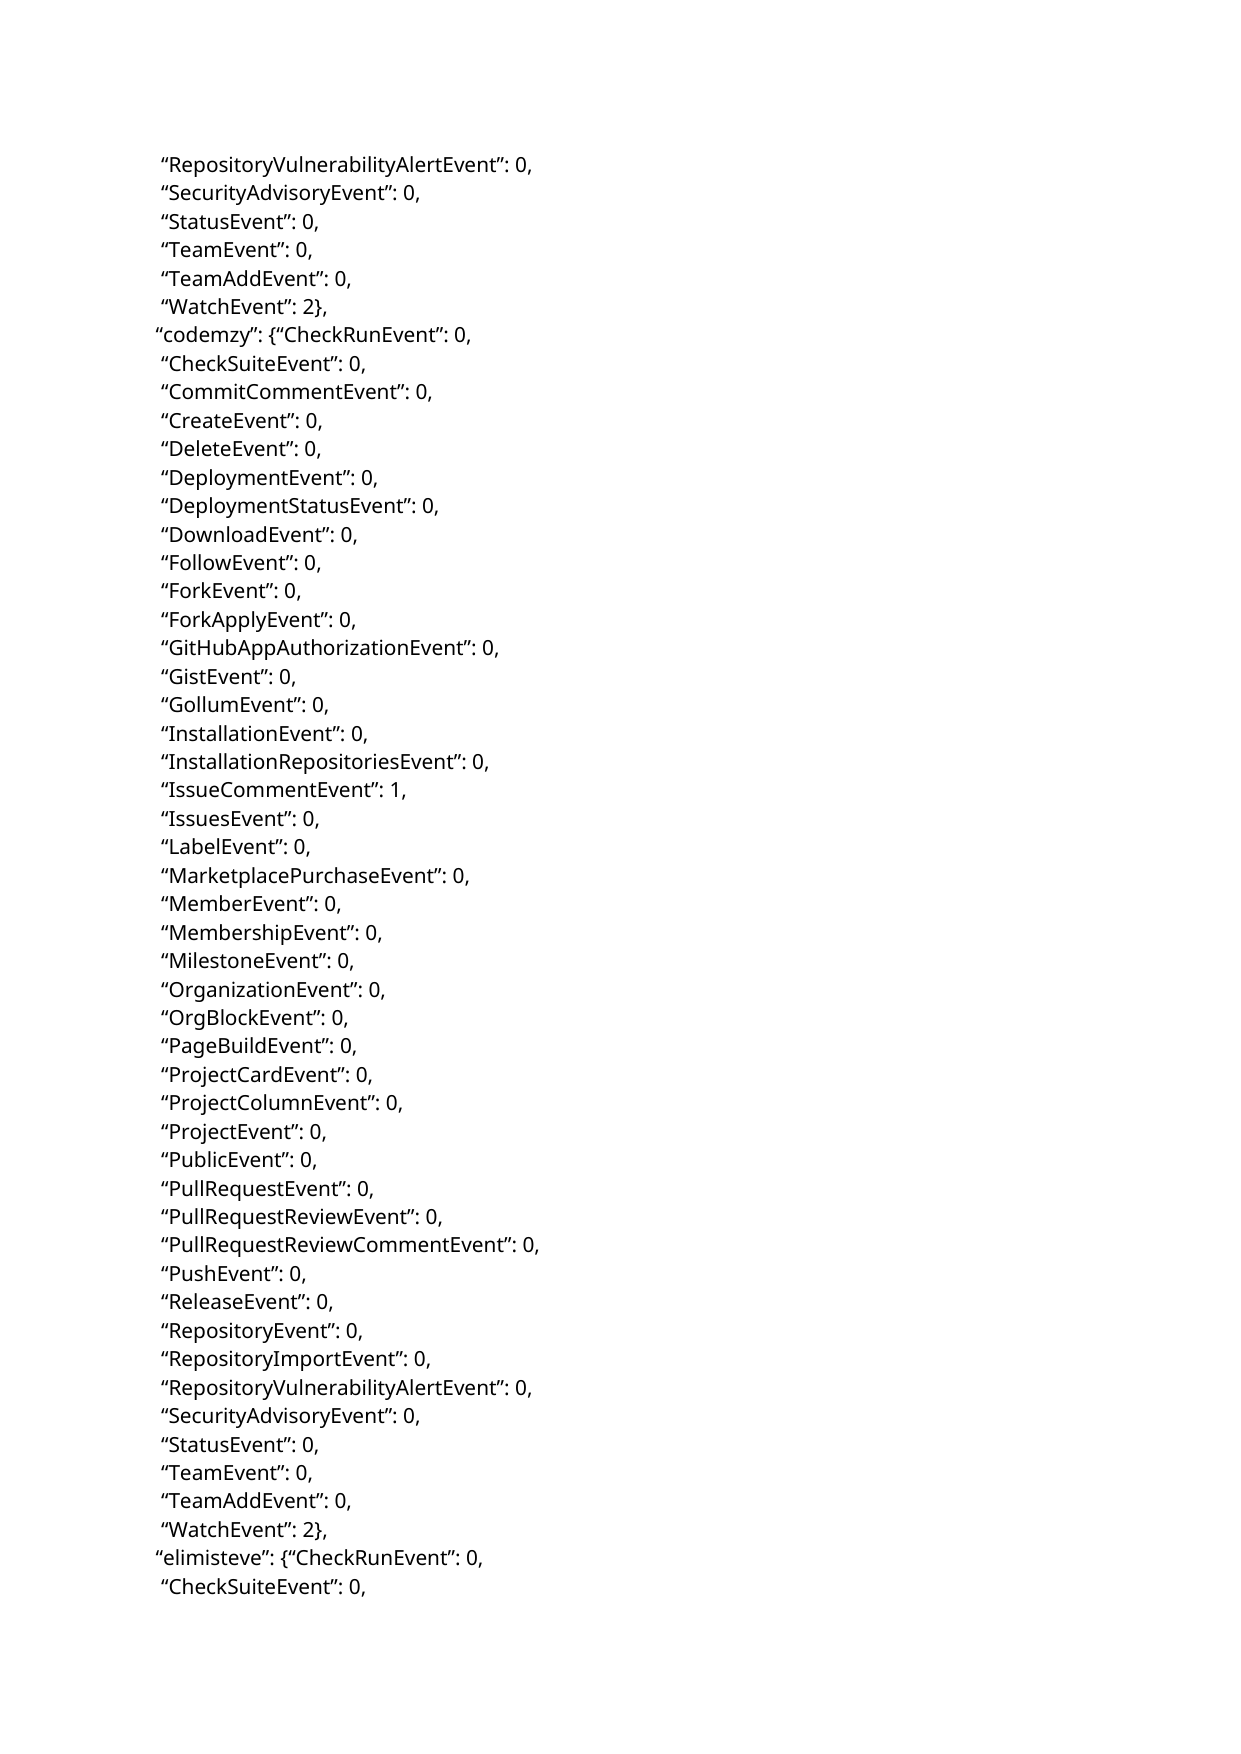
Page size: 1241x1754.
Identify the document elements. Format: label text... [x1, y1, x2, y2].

text “TeamEvent”: 0, [150, 235, 1090, 264]
text “TeamAddEvent”: 0, [150, 264, 1090, 292]
text “TeamAddEvent”: 0, [150, 1487, 1090, 1515]
text “OrgBlockEvent”: 0, [150, 1003, 1090, 1032]
text “RepositoryVulnerabilityAlertEvent”: 0, [150, 1373, 1090, 1401]
text “RepositoryVulnerabilityAlertEvent”: 0, [150, 150, 1090, 178]
text “DownloadEvent”: 0, [150, 520, 1090, 548]
text “ReleaseEvent”: 0, [150, 1287, 1090, 1316]
text “OrganizationEvent”: 0, [150, 975, 1090, 1003]
text “LabelEvent”: 0, [150, 832, 1090, 861]
text “CheckSuiteEvent”: 0, [150, 349, 1090, 377]
text “FollowEvent”: 0, [150, 548, 1090, 577]
text “StatusEvent”: 0, [150, 1430, 1090, 1458]
text “MarketplacePurchaseEvent”: 0, [150, 861, 1090, 889]
text “PublicEvent”: 0, [150, 1145, 1090, 1174]
text “InstallationEvent”: 0, [150, 719, 1090, 747]
text “WatchEvent”: 2}, [150, 292, 1090, 321]
text “InstallationRepositoriesEvent”: 0, [150, 747, 1090, 776]
text “GollumEvent”: 0, [150, 690, 1090, 719]
text “codemzy”: {“CheckRunEvent”: 0, [150, 321, 1090, 349]
text “RepositoryImportEvent”: 0, [150, 1344, 1090, 1373]
text “StatusEvent”: 0, [150, 207, 1090, 235]
text “PushEvent”: 0, [150, 1259, 1090, 1287]
text “SecurityAdvisoryEvent”: 0, [150, 1401, 1090, 1430]
text “PullRequestEvent”: 0, [150, 1174, 1090, 1202]
text “CheckSuiteEvent”: 0, [150, 1572, 1090, 1600]
text “WatchEvent”: 2}, [150, 1515, 1090, 1543]
text “GitHubAppAuthorizationEvent”: 0, [150, 633, 1090, 662]
text “MembershipEvent”: 0, [150, 918, 1090, 946]
text “DeploymentEvent”: 0, [150, 463, 1090, 491]
text “DeleteEvent”: 0, [150, 434, 1090, 463]
text “GistEvent”: 0, [150, 662, 1090, 690]
text “IssuesEvent”: 0, [150, 804, 1090, 832]
text “PageBuildEvent”: 0, [150, 1032, 1090, 1060]
text “PullRequestReviewCommentEvent”: 0, [150, 1231, 1090, 1259]
text “SecurityAdvisoryEvent”: 0, [150, 178, 1090, 207]
text “TeamEvent”: 0, [150, 1458, 1090, 1487]
text “MilestoneEvent”: 0, [150, 946, 1090, 975]
text “CreateEvent”: 0, [150, 406, 1090, 434]
text “elimisteve”: {“CheckRunEvent”: 0, [150, 1543, 1090, 1572]
text “DeploymentStatusEvent”: 0, [150, 491, 1090, 520]
text “ProjectColumnEvent”: 0, [150, 1088, 1090, 1117]
text “CommitCommentEvent”: 0, [150, 377, 1090, 406]
text “ProjectCardEvent”: 0, [150, 1060, 1090, 1088]
text “IssueCommentEvent”: 1, [150, 776, 1090, 804]
text “ForkEvent”: 0, [150, 577, 1090, 605]
text “ForkApplyEvent”: 0, [150, 605, 1090, 633]
text “PullRequestReviewEvent”: 0, [150, 1202, 1090, 1231]
text “MemberEvent”: 0, [150, 889, 1090, 918]
text “ProjectEvent”: 0, [150, 1117, 1090, 1145]
text “RepositoryEvent”: 0, [150, 1316, 1090, 1344]
